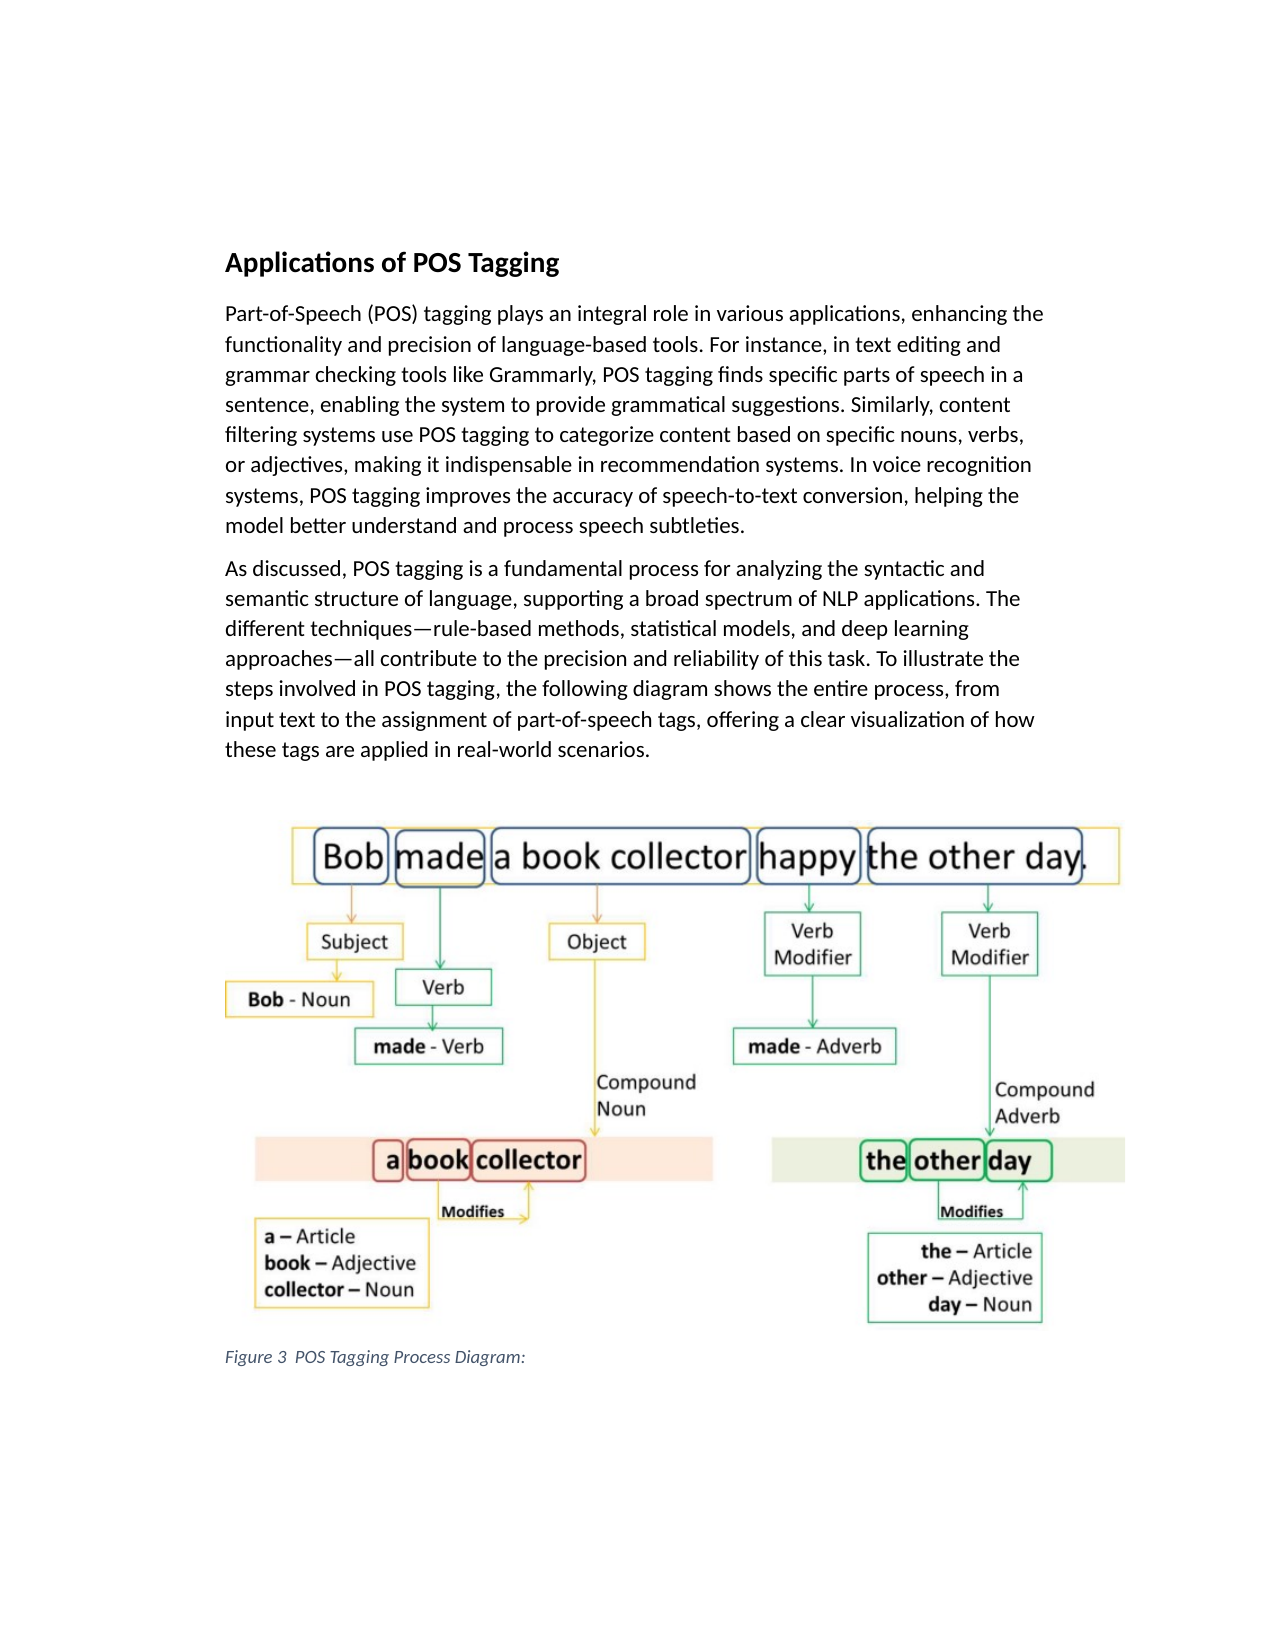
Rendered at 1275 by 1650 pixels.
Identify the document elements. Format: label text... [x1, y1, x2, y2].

subtitle Applications of POS Tagging [225, 244, 1050, 280]
text Figure 3 POS Tagging Process Diagram: [225, 1345, 1050, 1368]
text As discussed, POS tagging is a fundamental process for analyzing the syntactic and semantic structure of language, supporting a broad spectrum of NLP applications. The different techniques—rule-based methods, statistical models, and deep learning approaches—all contribute to the precision and reliability of this task. To illustrate the steps involved in POS tagging, the following diagram shows the entire process, from input text to the assignment of part-of-speech tags, offering a clear visualization of how these tags are applied in real-world scenarios. [225, 554, 1050, 763]
picture [225, 820, 1125, 1331]
text Part-of-Speech (POS) tagging plays an integral role in various applications, enhancing the functionality and precision of language-based tools. For instance, in text editing and grammar checking tools like Grammarly, POS tagging finds specific parts of speech in a sentence, enabling the system to provide grammatical suggestions. Similarly, content filtering systems use POS tagging to categorize content based on specific nouns, verbs, or adjectives, making it indispensable in recommendation systems. In voice recognition systems, POS tagging improves the accuracy of speech-to-text conversion, helping the model better understand and process speech subtleties. [225, 299, 1050, 539]
